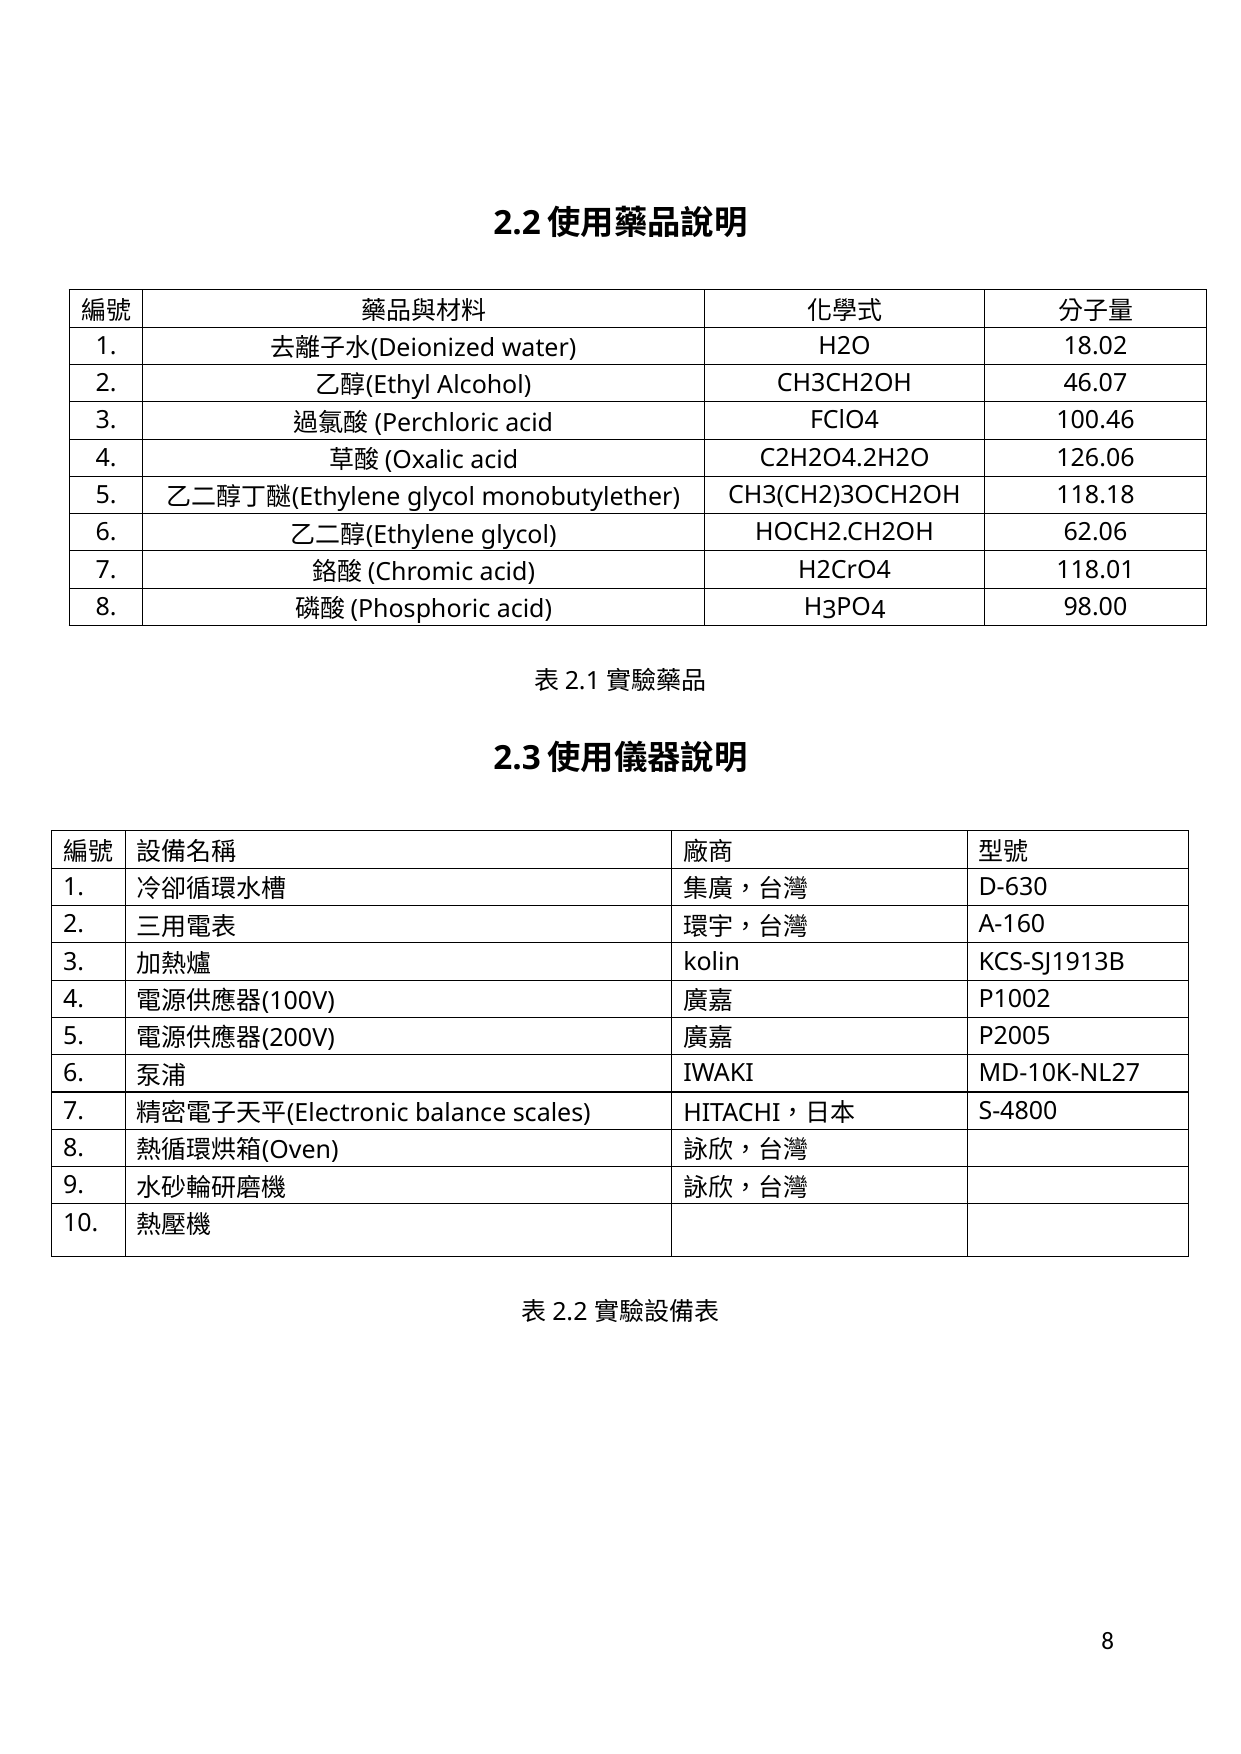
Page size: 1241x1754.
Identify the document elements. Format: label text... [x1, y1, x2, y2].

table_cell 7. [52, 1093, 125, 1129]
table_cell [968, 1167, 1188, 1203]
table_cell 1. [52, 869, 125, 905]
table_cell C2H2O4.2H2O [705, 440, 984, 476]
table_cell 乙二醇(Ethylene glycol) [143, 514, 704, 550]
table_header 廠商 [672, 831, 967, 868]
table_cell 三用電表 [126, 906, 671, 942]
table_cell 2. [52, 906, 125, 942]
table_cell P1002 [968, 981, 1188, 1017]
table_cell 126.06 [985, 440, 1206, 476]
table_cell 去離子水(Deionized water) [143, 328, 704, 364]
table_cell 環宇，台灣 [672, 906, 967, 942]
table_cell 98.00 [985, 589, 1206, 625]
table_cell 6. [70, 514, 142, 550]
table_header 編號 [70, 290, 142, 327]
table_cell 詠欣，台灣 [672, 1167, 967, 1203]
table_cell 電源供應器(200V) [126, 1018, 671, 1054]
table_cell 18.02 [985, 328, 1206, 364]
table_cell [968, 1204, 1188, 1256]
table_cell 泵浦 [126, 1055, 671, 1091]
table_cell 熱壓機 [126, 1204, 671, 1256]
table_header 藥品與材料 [143, 290, 704, 327]
table_cell 集廣，台灣 [672, 869, 967, 905]
table_cell 加熱爐 [126, 943, 671, 979]
table_cell H3PO4 [705, 589, 984, 625]
table_cell H2CrO4 [705, 551, 984, 588]
table_cell 鉻酸 (Chromic acid) [143, 551, 704, 588]
table_cell 8. [70, 589, 142, 625]
table_cell 10. [52, 1204, 125, 1256]
table_header 分子量 [985, 290, 1206, 327]
text 表 2.2 實驗設備表 [187, 1291, 1053, 1327]
table_cell 118.18 [985, 477, 1206, 513]
text 表 2.1 實驗藥品 [187, 661, 1053, 697]
table_cell CH3(CH2)3OCH2OH [705, 477, 984, 513]
table_cell 磷酸 (Phosphoric acid) [143, 589, 704, 625]
table_cell IWAKI [672, 1055, 967, 1091]
table_cell 草酸 (Oxalic acid [143, 440, 704, 476]
table_cell A-160 [968, 906, 1188, 942]
table_cell 4. [52, 981, 125, 1017]
table_cell 水砂輪研磨機 [126, 1167, 671, 1203]
table_header 設備名稱 [126, 831, 671, 868]
table_cell 精密電子天平(Electronic balance scales) [126, 1093, 671, 1129]
table_cell 5. [70, 477, 142, 513]
table_cell 廣嘉 [672, 1018, 967, 1054]
table_cell 電源供應器(100V) [126, 981, 671, 1017]
table_cell 乙醇(Ethyl Alcohol) [143, 365, 704, 401]
table_cell D-630 [968, 869, 1188, 905]
table_cell 冷卻循環水槽 [126, 869, 671, 905]
table_cell 2. [70, 365, 142, 401]
table_cell 乙二醇丁醚(Ethylene glycol monobutylether) [143, 477, 704, 513]
table_cell 118.01 [985, 551, 1206, 588]
table_cell 詠欣，台灣 [672, 1130, 967, 1166]
table_cell 3. [70, 402, 142, 438]
table_cell FClO4 [705, 402, 984, 438]
table_cell S-4800 [968, 1093, 1188, 1129]
table_cell 46.07 [985, 365, 1206, 401]
table_cell P2005 [968, 1018, 1188, 1054]
table_cell H2O [705, 328, 984, 364]
table_cell 1. [70, 328, 142, 364]
table_cell 5. [52, 1018, 125, 1054]
table_header 編號 [52, 831, 125, 868]
table_cell [968, 1130, 1188, 1166]
table_cell 熱循環烘箱(Oven) [126, 1130, 671, 1166]
table_cell 過氯酸 (Perchloric acid [143, 402, 704, 438]
table_header 化學式 [705, 290, 984, 327]
table_cell CH3CH2OH [705, 365, 984, 401]
table_cell 廣嘉 [672, 981, 967, 1017]
table_cell 7. [70, 551, 142, 588]
table_header 型號 [968, 831, 1188, 868]
table_cell HOCH2.CH2OH [705, 514, 984, 550]
table_cell 4. [70, 440, 142, 476]
table_cell KCS-SJ1913B [968, 943, 1188, 979]
table_cell kolin [672, 943, 967, 979]
table_cell 62.06 [985, 514, 1206, 550]
text 2.2使用藥品說明 [187, 195, 1053, 244]
table_cell 6. [52, 1055, 125, 1091]
text 2.3使用儀器說明 [187, 731, 1053, 779]
table_cell HITACHI，日本 [672, 1093, 967, 1129]
table_cell 9. [52, 1167, 125, 1203]
table_cell 100.46 [985, 402, 1206, 438]
table_cell 3. [52, 943, 125, 979]
table_cell 8. [52, 1130, 125, 1166]
table_cell [672, 1204, 967, 1256]
table_cell MD-10K-NL27 [968, 1055, 1188, 1091]
